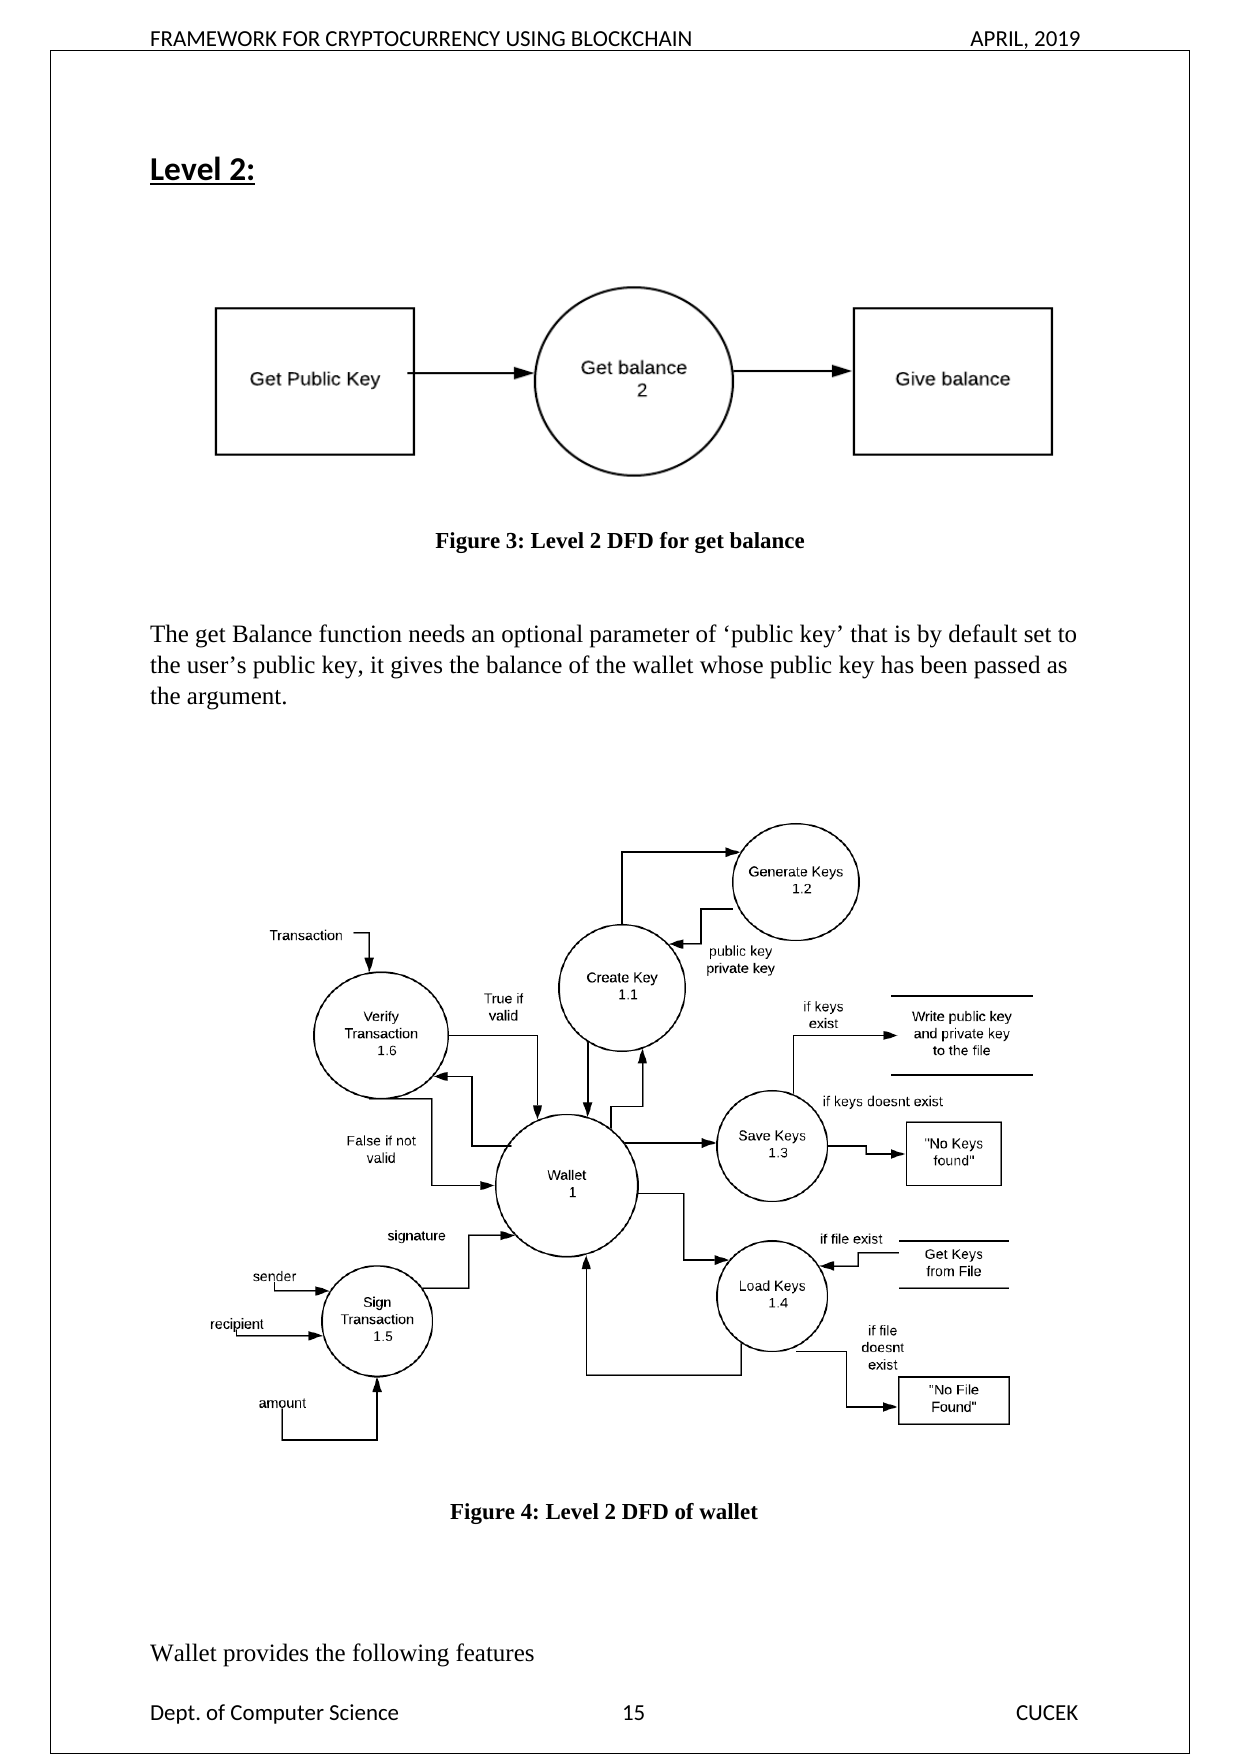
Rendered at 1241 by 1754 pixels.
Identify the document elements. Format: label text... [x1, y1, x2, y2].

text Level 2: [150, 148, 1090, 188]
picture [150, 775, 1091, 1480]
text The get Balance function needs an optional parameter of ‘public key’ that is by default set to the user’s public key, it gives the balance of the wallet whose public key has been passed as the argument. [150, 619, 1090, 710]
text Wallet provides the following features [150, 1638, 1090, 1667]
text Figure 3: Level 2 DFD for get balance [150, 527, 1090, 553]
text Figure 4: Level 2 DFD of wallet [375, 1498, 1090, 1525]
picture [150, 255, 1118, 508]
